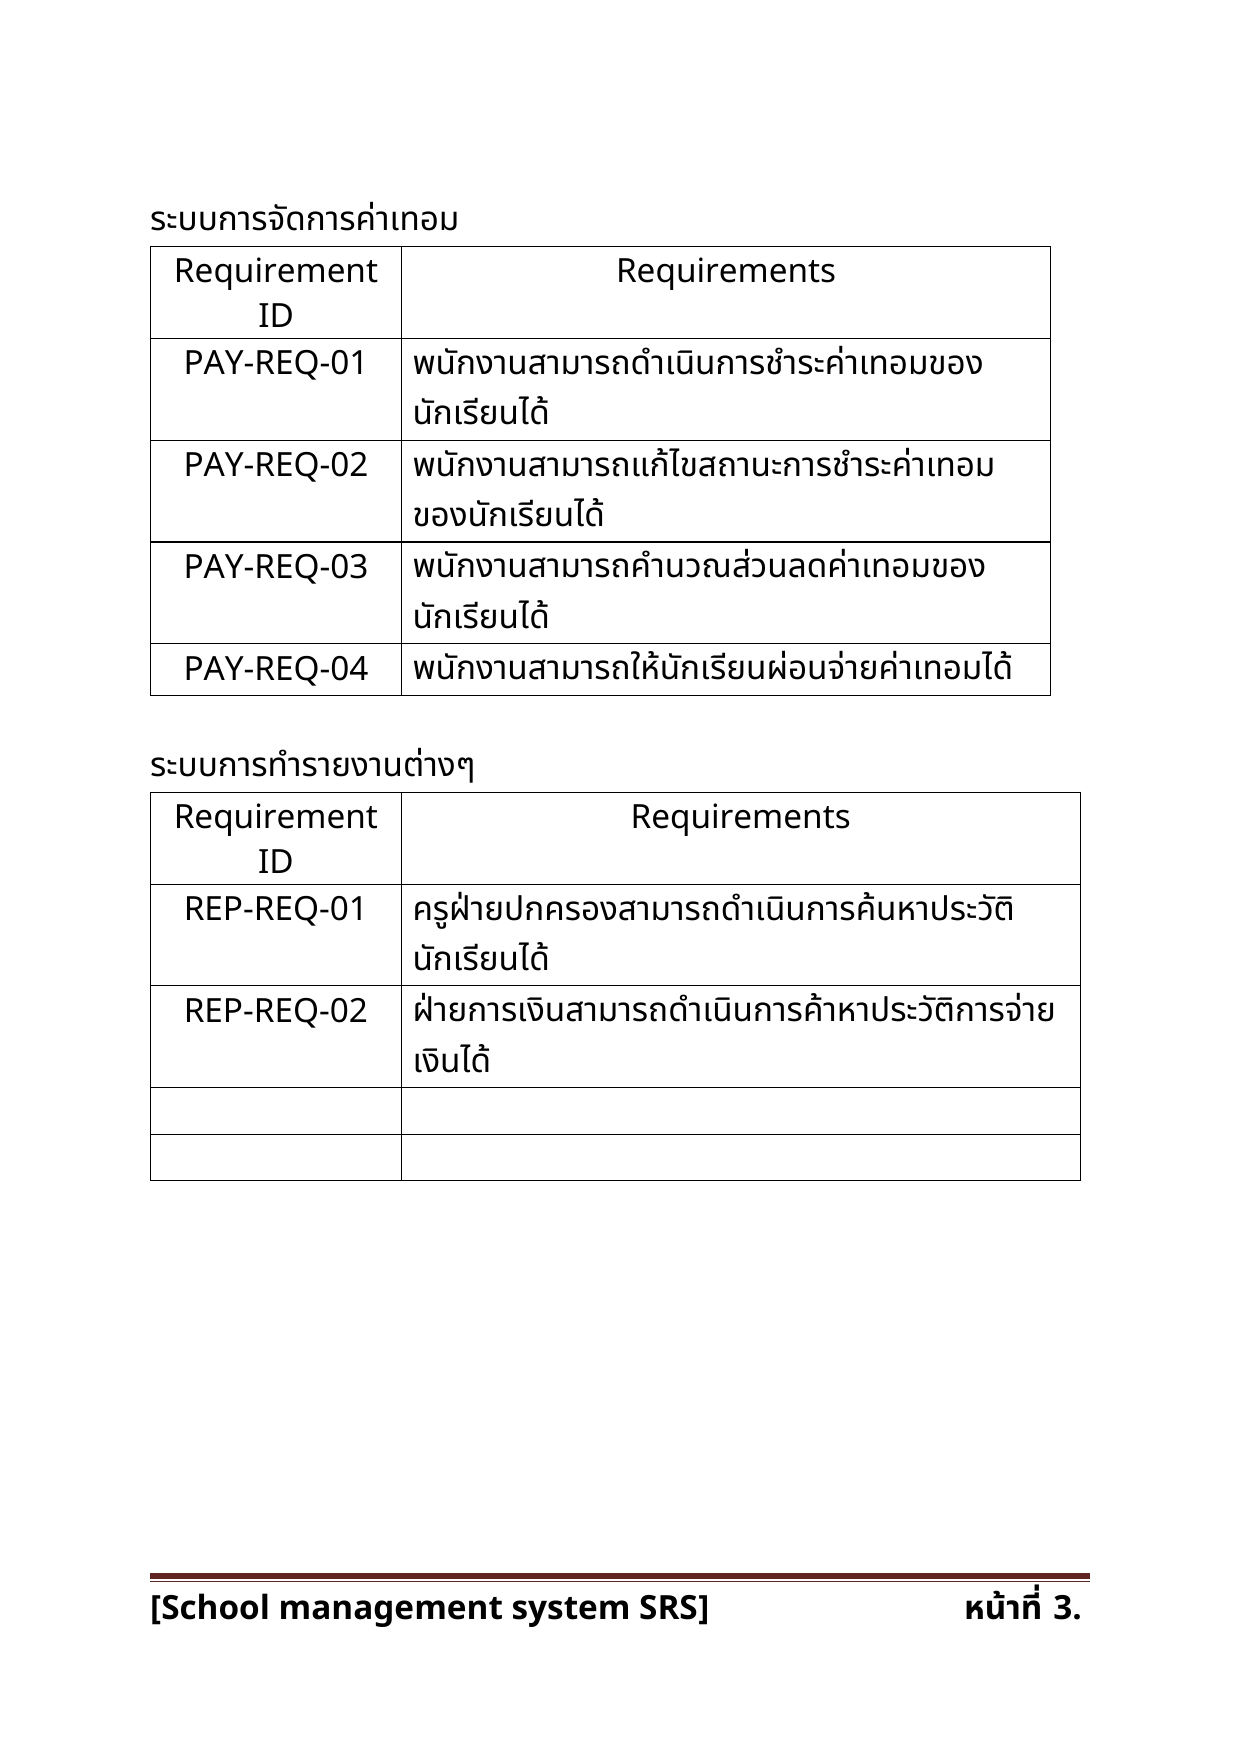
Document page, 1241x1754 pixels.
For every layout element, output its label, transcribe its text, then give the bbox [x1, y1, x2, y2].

table_cell REP-REQ-02 [151, 986, 401, 1087]
table_cell พนักงานสามารถดำเนินการชำระค่าเทอมของนักเรียนได้ [402, 339, 1050, 439]
table_cell ครูฝ่ายปกครองสามารถดำเนินการค้นหาประวัตินักเรียนได้ [402, 885, 1080, 985]
table_header Requirement ID [151, 247, 401, 338]
table_cell [402, 1135, 1080, 1180]
table_header Requirement ID [151, 793, 401, 883]
table_header Requirements [402, 247, 1050, 338]
table_cell ฝ่ายการเงินสามารถดำเนินการค้าหาประวัติการจ่ายเงินได้ [402, 986, 1080, 1087]
table_cell พนักงานสามารถให้นักเรียนผ่อนจ่ายค่าเทอมได้ [402, 644, 1050, 695]
table_cell PAY-REQ-01 [151, 339, 401, 439]
table_cell [151, 1135, 401, 1180]
table_cell PAY-REQ-03 [151, 543, 401, 643]
table_cell PAY-REQ-02 [151, 441, 401, 541]
table_cell พนักงานสามารถแก้ไขสถานะการชำระค่าเทอมของนักเรียนได้ [402, 441, 1050, 541]
table_cell REP-REQ-01 [151, 885, 401, 985]
text ระบบการทำรายงานต่างๆ [150, 741, 1090, 792]
table_cell [151, 1088, 401, 1134]
table_cell PAY-REQ-04 [151, 644, 401, 695]
table_cell [402, 1088, 1080, 1134]
text ระบบการจัดการค่าเทอม [150, 195, 1090, 246]
table_header Requirements [402, 793, 1080, 883]
table_cell พนักงานสามารถคำนวณส่วนลดค่าเทอมของนักเรียนได้ [402, 543, 1050, 643]
